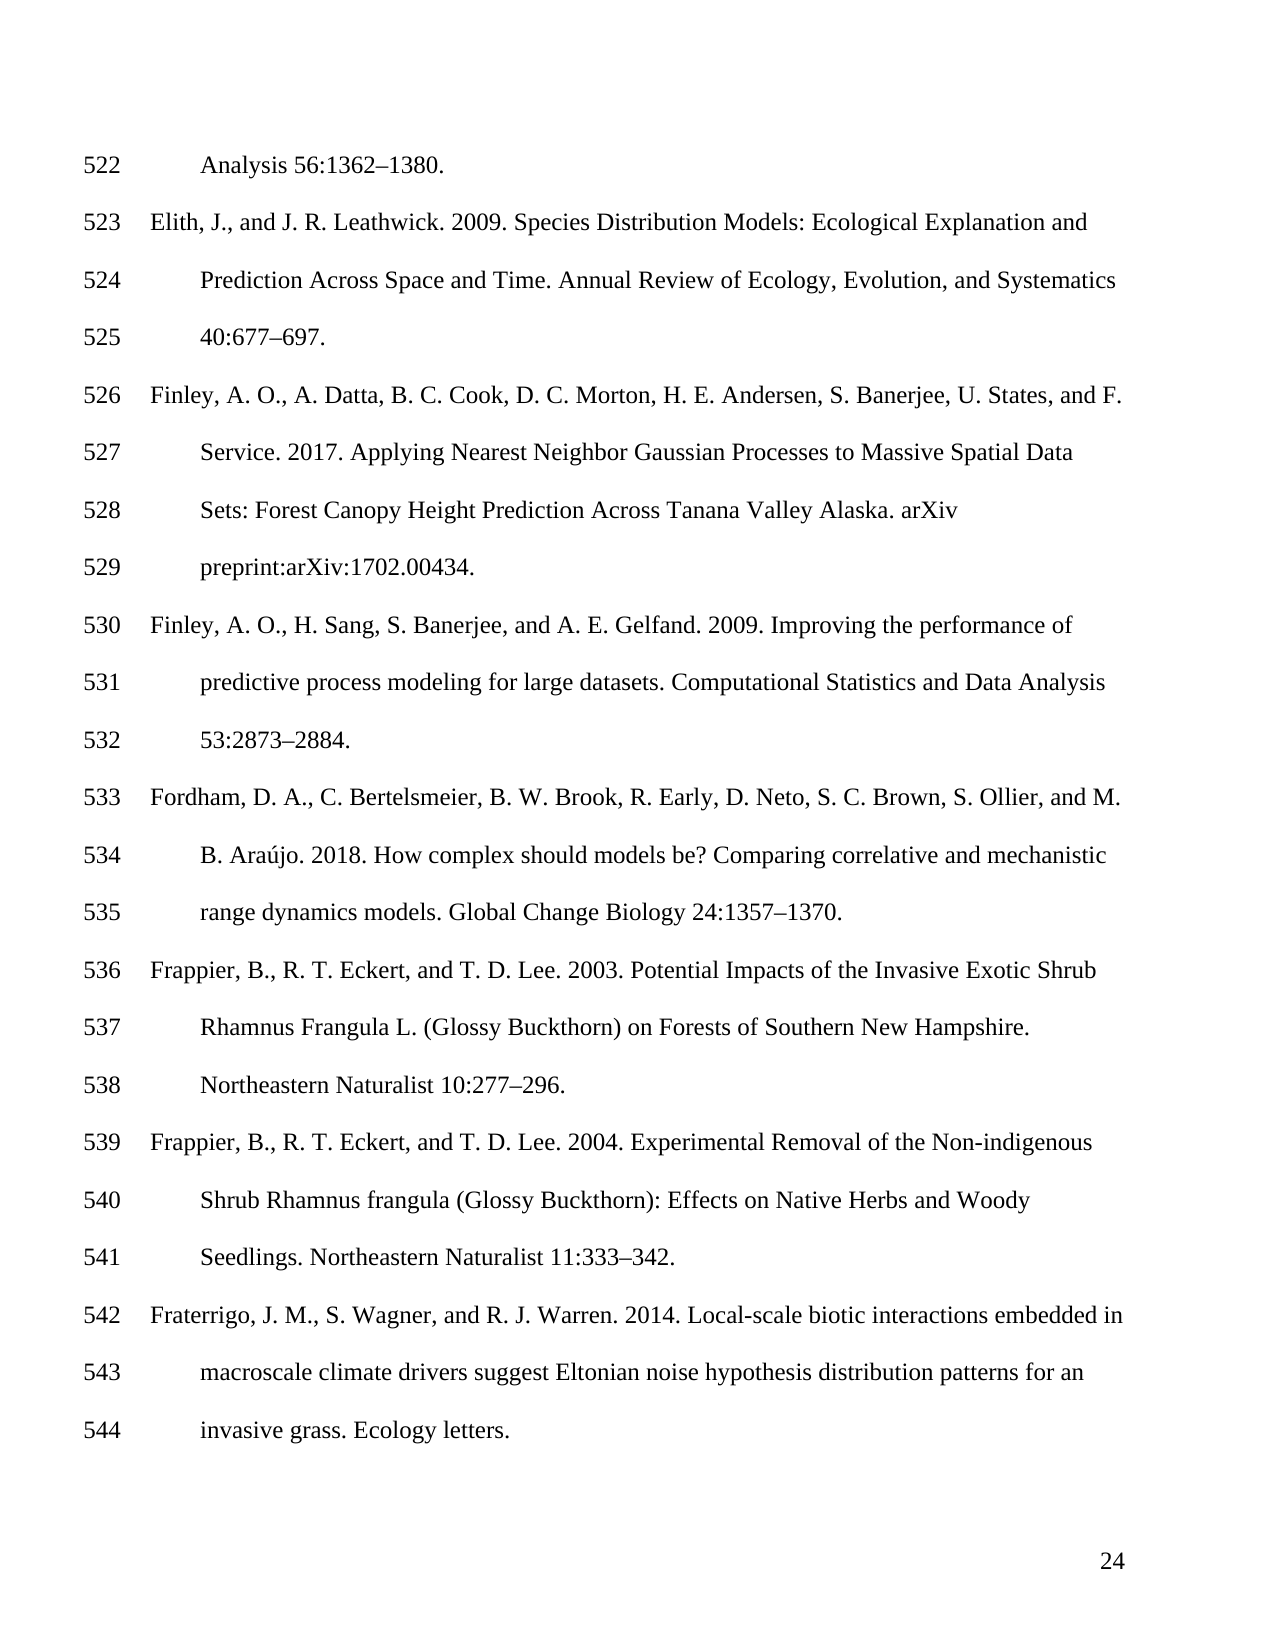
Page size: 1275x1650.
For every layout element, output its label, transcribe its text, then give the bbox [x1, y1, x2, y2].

text Elith, J., and J. R. Leathwick. 2009. Species Distribution Models: Ecological Explanation and Prediction Across Space and Time. Annual Review of Ecology, Evolution, and Systematics 40:677–697. [150, 207, 1125, 351]
text Fordham, D. A., C. Bertelsmeier, B. W. Brook, R. Early, D. Neto, S. C. Brown, S. Ollier, and M. B. Araújo. 2018. How complex should models be? Comparing correlative and mechanistic range dynamics models. Global Change Biology 24:1357–1370. [150, 782, 1125, 926]
text Frappier, B., R. T. Eckert, and T. D. Lee. 2003. Potential Impacts of the Invasive Exotic Shrub Rhamnus Frangula L. (Glossy Buckthorn) on Forests of Southern New Hampshire. Northeastern Naturalist 10:277–296. [150, 955, 1125, 1099]
text Finley, A. O., A. Datta, B. C. Cook, D. C. Morton, H. E. Andersen, S. Banerjee, U. States, and F. Service. 2017. Applying Nearest Neighbor Gaussian Processes to Massive Spatial Data Sets: Forest Canopy Height Prediction Across Tanana Valley Alaska. arXiv preprint:arXiv:1702.00434. [150, 380, 1125, 581]
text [150, 150, 1125, 179]
text Frappier, B., R. T. Eckert, and T. D. Lee. 2004. Experimental Removal of the Non-indigenous Shrub Rhamnus frangula (Glossy Buckthorn): Effects on Native Herbs and Woody Seedlings. Northeastern Naturalist 11:333–342. [150, 1127, 1125, 1271]
text Finley, A. O., H. Sang, S. Banerjee, and A. E. Gelfand. 2009. Improving the performance of predictive process modeling for large datasets. Computational Statistics and Data Analysis 53:2873–2884. [150, 610, 1125, 754]
text Fraterrigo, J. M., S. Wagner, and R. J. Warren. 2014. Local-scale biotic interactions embedded in macroscale climate drivers suggest Eltonian noise hypothesis distribution patterns for an invasive grass. Ecology letters. [150, 1300, 1125, 1444]
